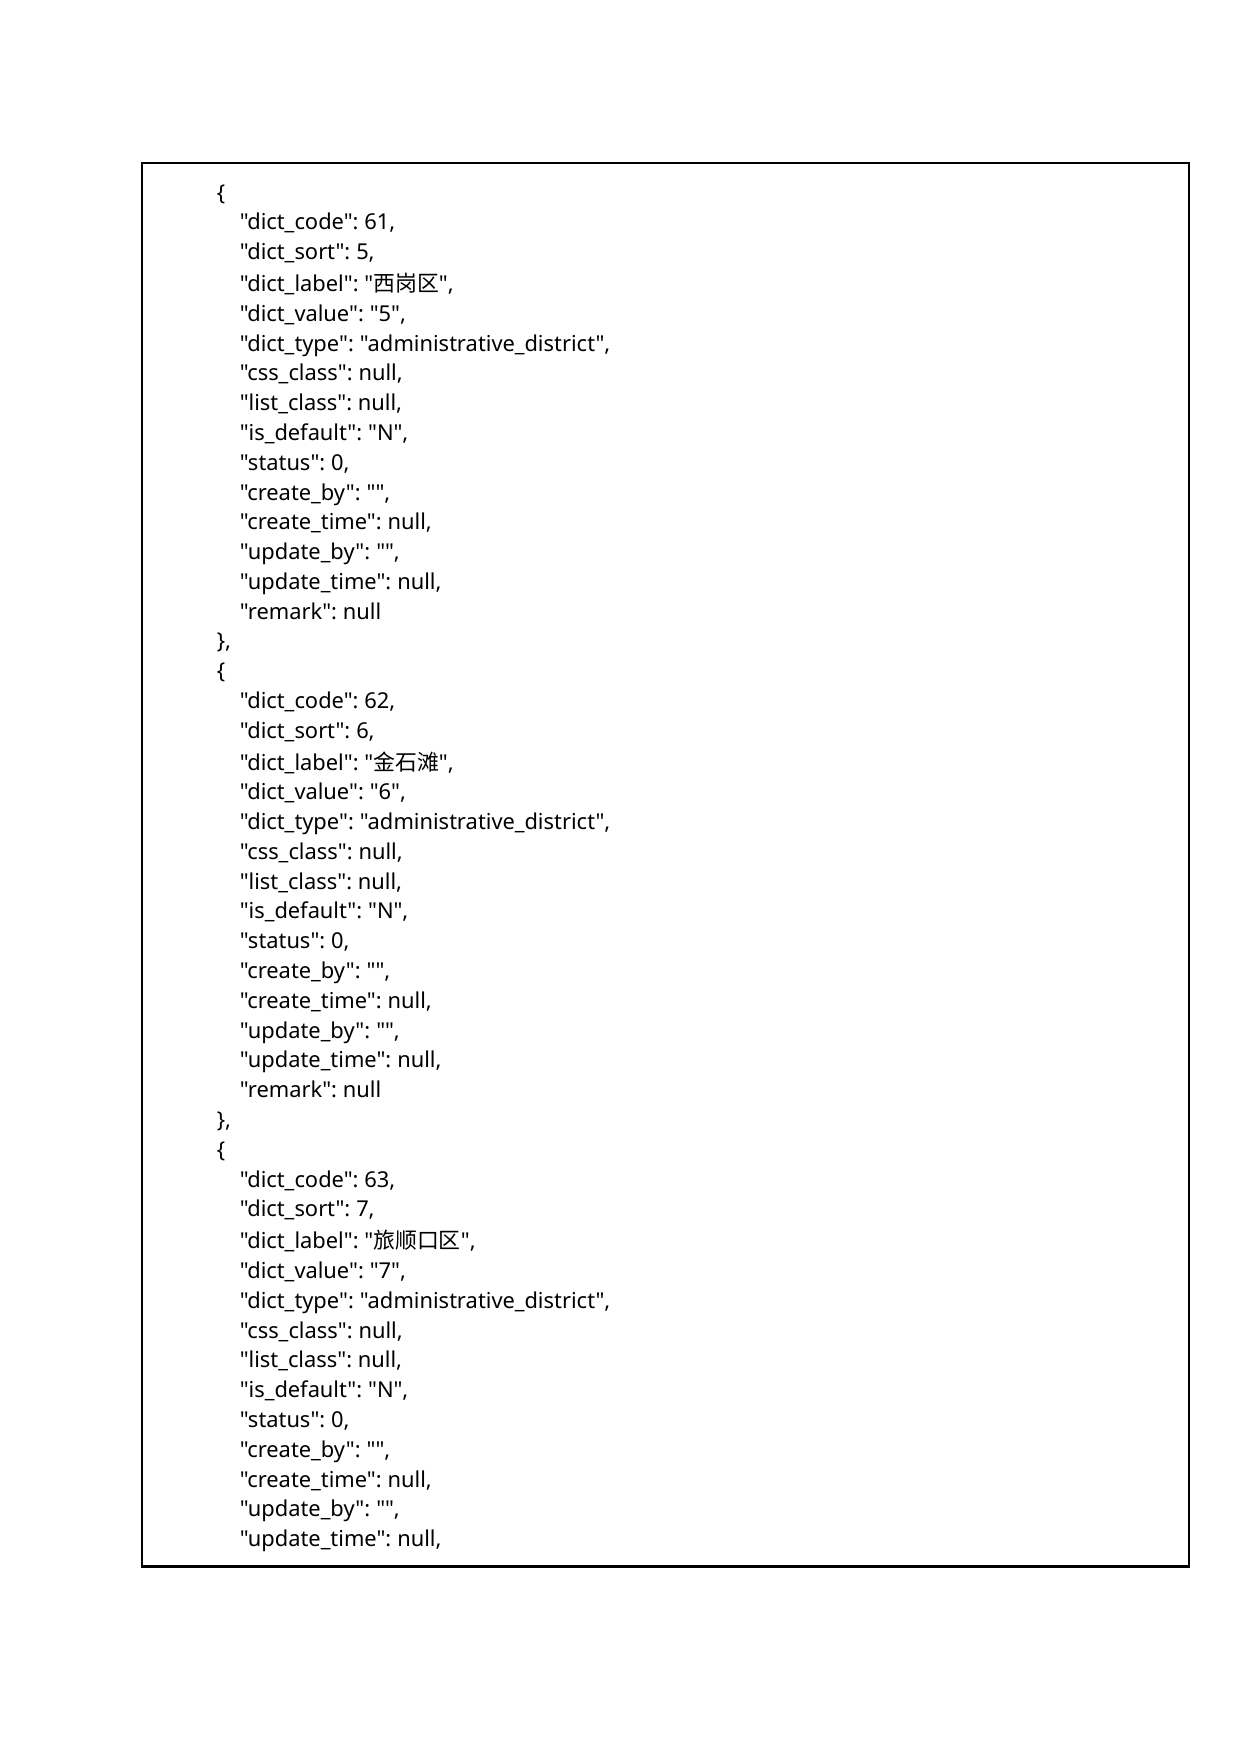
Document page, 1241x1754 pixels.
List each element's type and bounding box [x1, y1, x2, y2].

table_header [143, 164, 1188, 1565]
